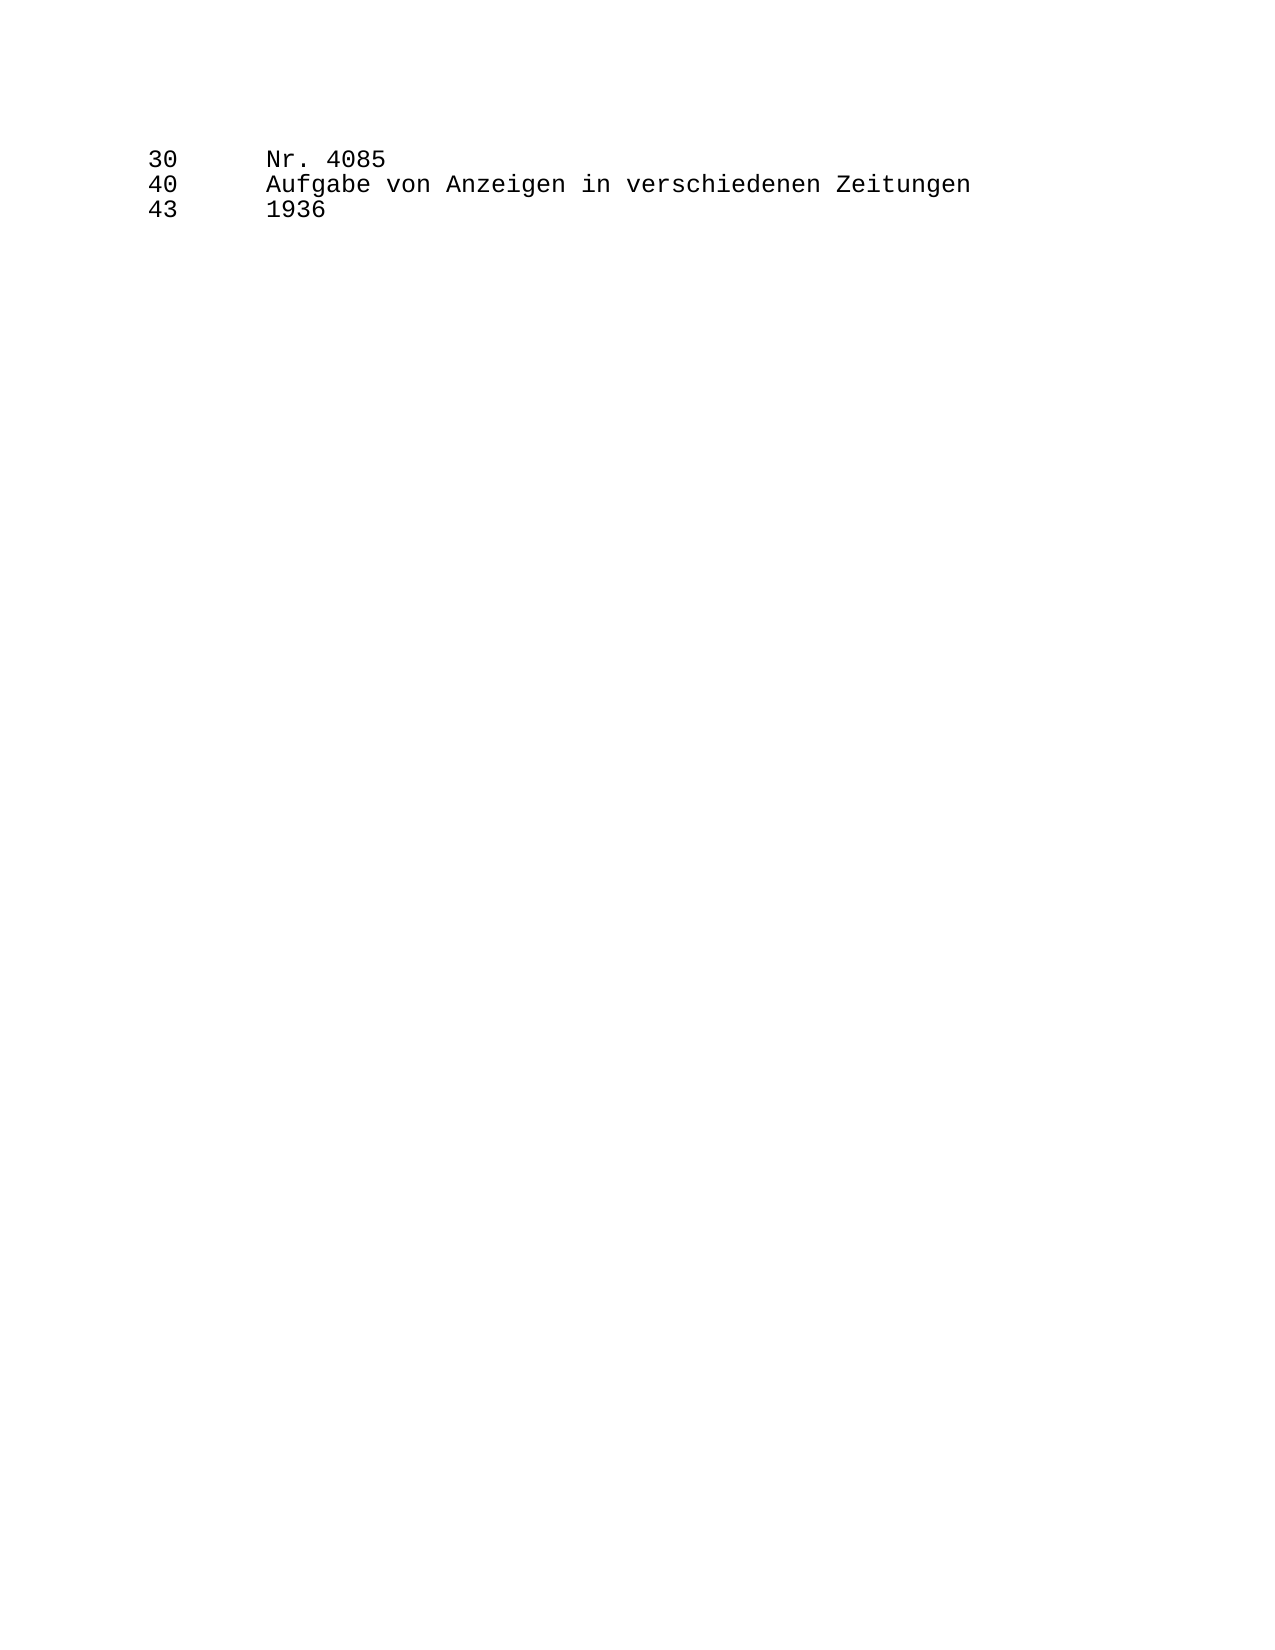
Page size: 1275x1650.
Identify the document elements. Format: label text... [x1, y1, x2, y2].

text 43 1936 [148, 198, 1127, 223]
text 40 Aufgabe von s[Anzeigen]s in verschiedenen s[Zeitungen]s [148, 173, 1127, 198]
text 30 Nr. 4085 [148, 148, 1127, 173]
